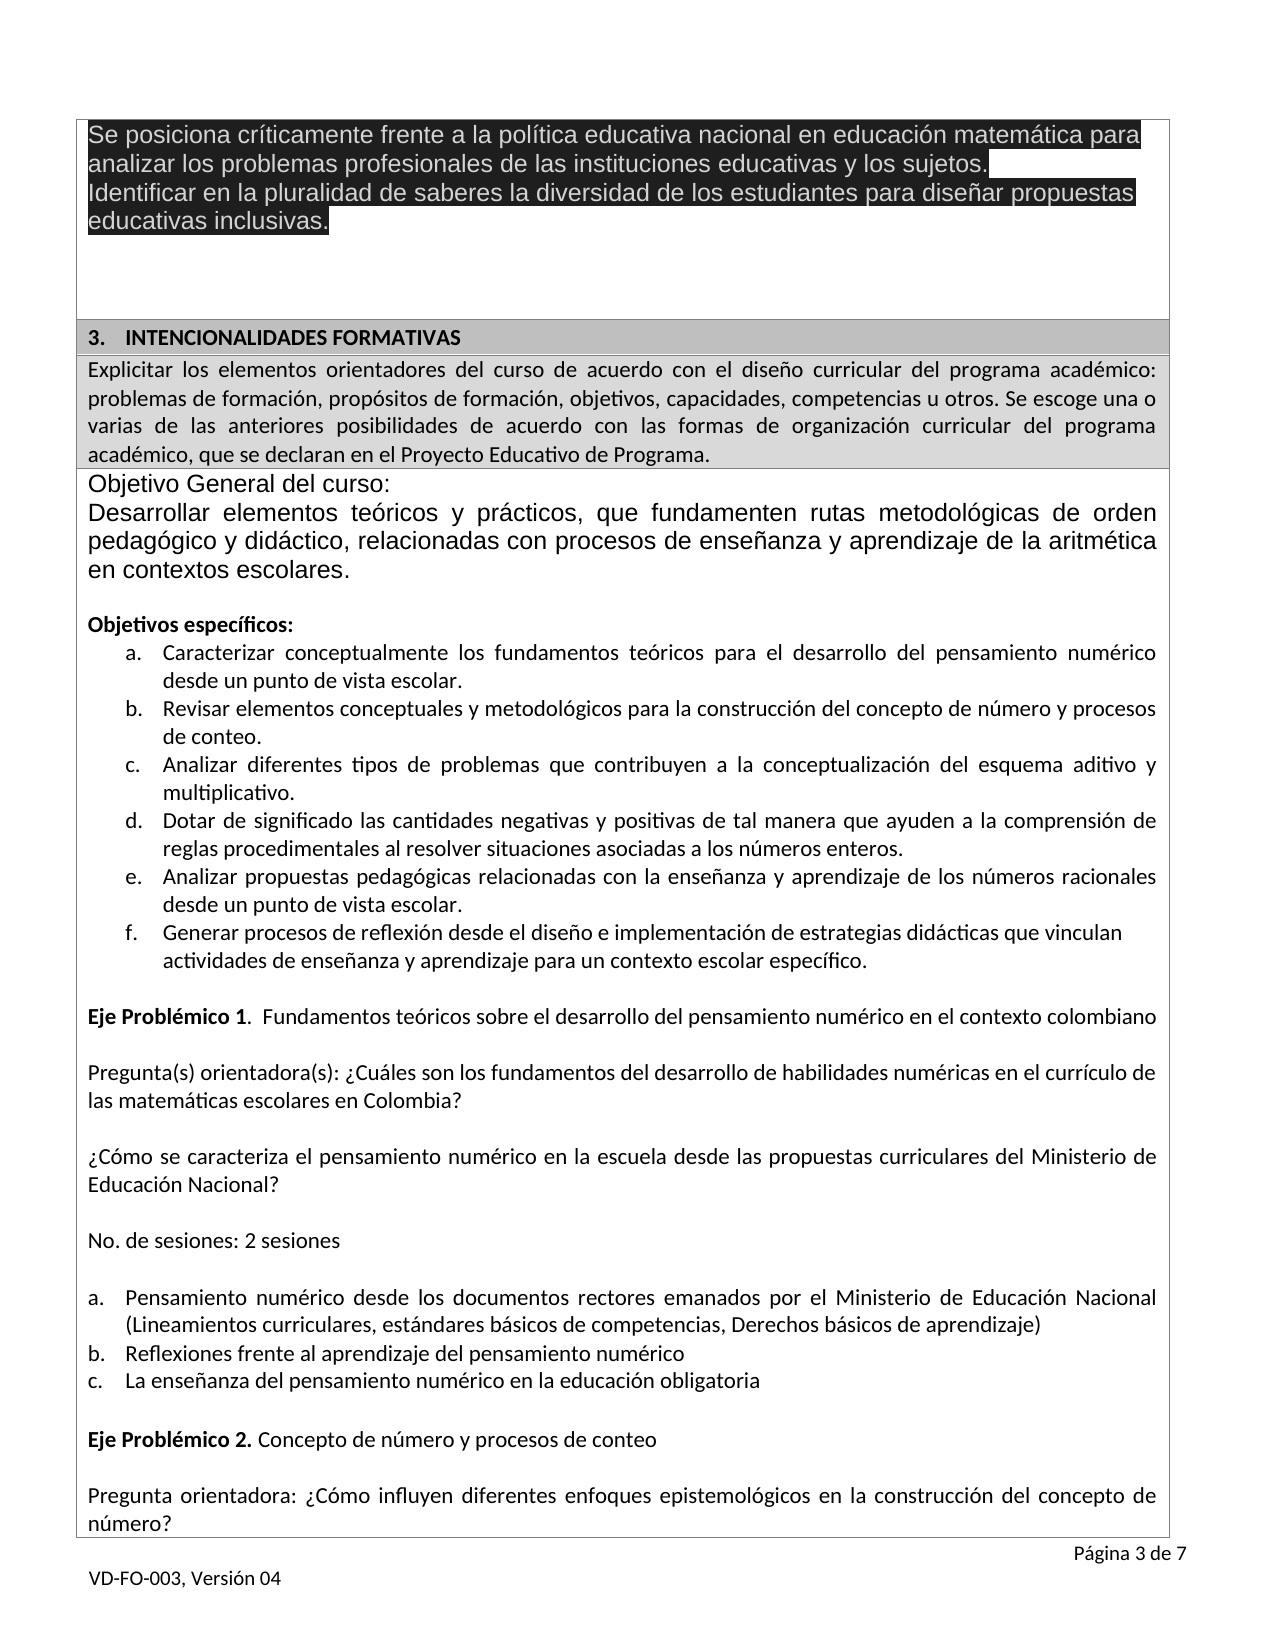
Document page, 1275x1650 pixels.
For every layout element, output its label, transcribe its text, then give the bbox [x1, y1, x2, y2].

table_cell INTENCIONALIDADES FORMATIVAS [77, 320, 1169, 354]
table_cell Explicitar los elementos orientadores del curso de acuerdo con el diseño curricular del programa académico: problemas de formación, propósitos de formación, objetivos, capacidades, competencias u otros. Se escoge una o varias de las anteriores posibilidades de acuerdo con las formas de organización curricular del programa académico, que se declaran en el Proyecto Educativo de Programa. [77, 356, 1169, 468]
